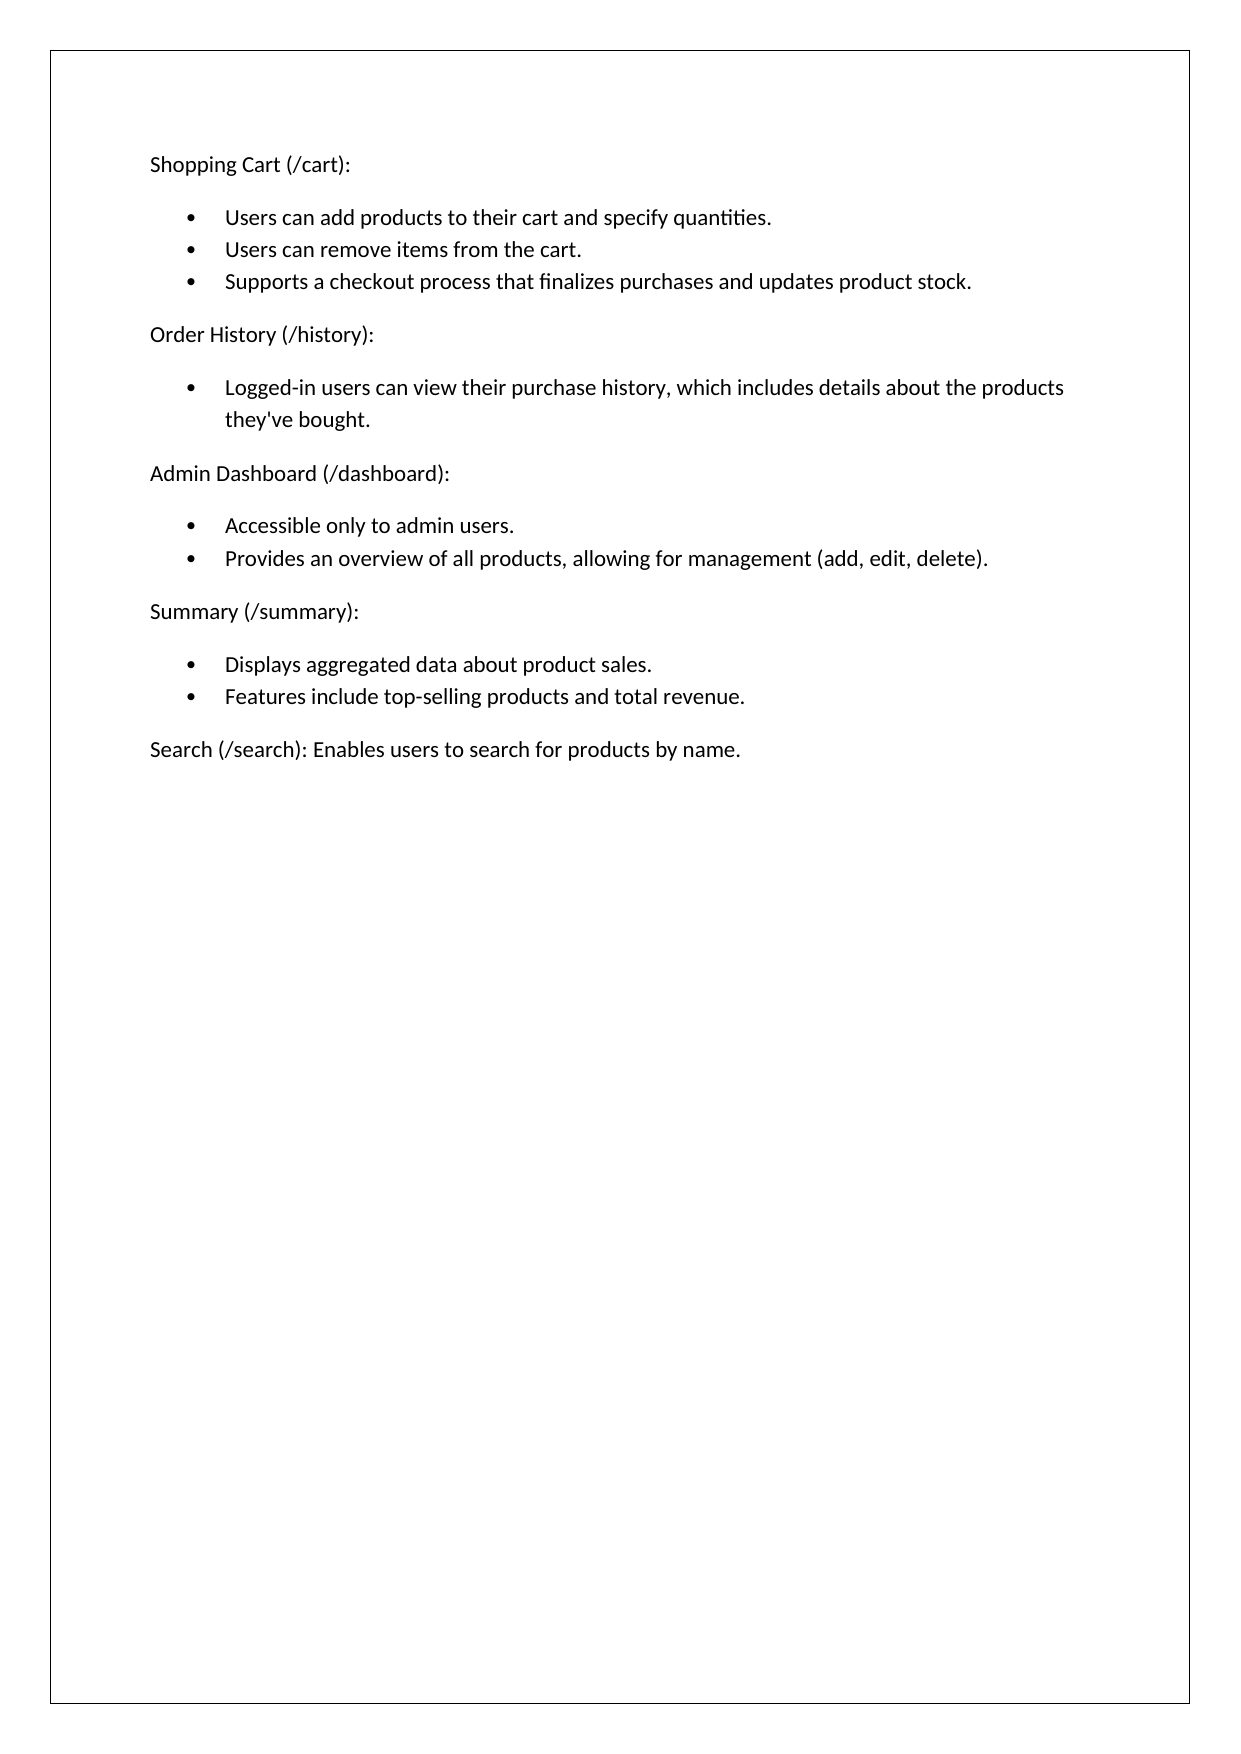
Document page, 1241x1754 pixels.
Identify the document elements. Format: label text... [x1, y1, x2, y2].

list Displays aggregated data about product sales. [187, 650, 1090, 678]
list Features include top-selling products and total revenue. [187, 682, 1090, 710]
list Logged-in users can view their purchase history, which includes details about the products they've bought. [187, 373, 1090, 434]
list Supports a checkout process that finalizes purchases and updates product stock. [187, 267, 1090, 295]
list Provides an overview of all products, allowing for management (add, edit, delete). [187, 544, 1090, 572]
text Admin Dashboard (/dashboard): [150, 459, 1090, 487]
text Search (/search): Enables users to search for products by name. [150, 735, 1090, 763]
list Accessible only to admin users. [187, 512, 1090, 540]
text Summary (/summary): [150, 597, 1090, 625]
list Users can remove items from the cart. [187, 235, 1090, 263]
list Users can add products to their cart and specify quantities. [187, 203, 1090, 231]
text Shopping Cart (/cart): [150, 150, 1090, 178]
text Order History (/history): [150, 320, 1090, 348]
